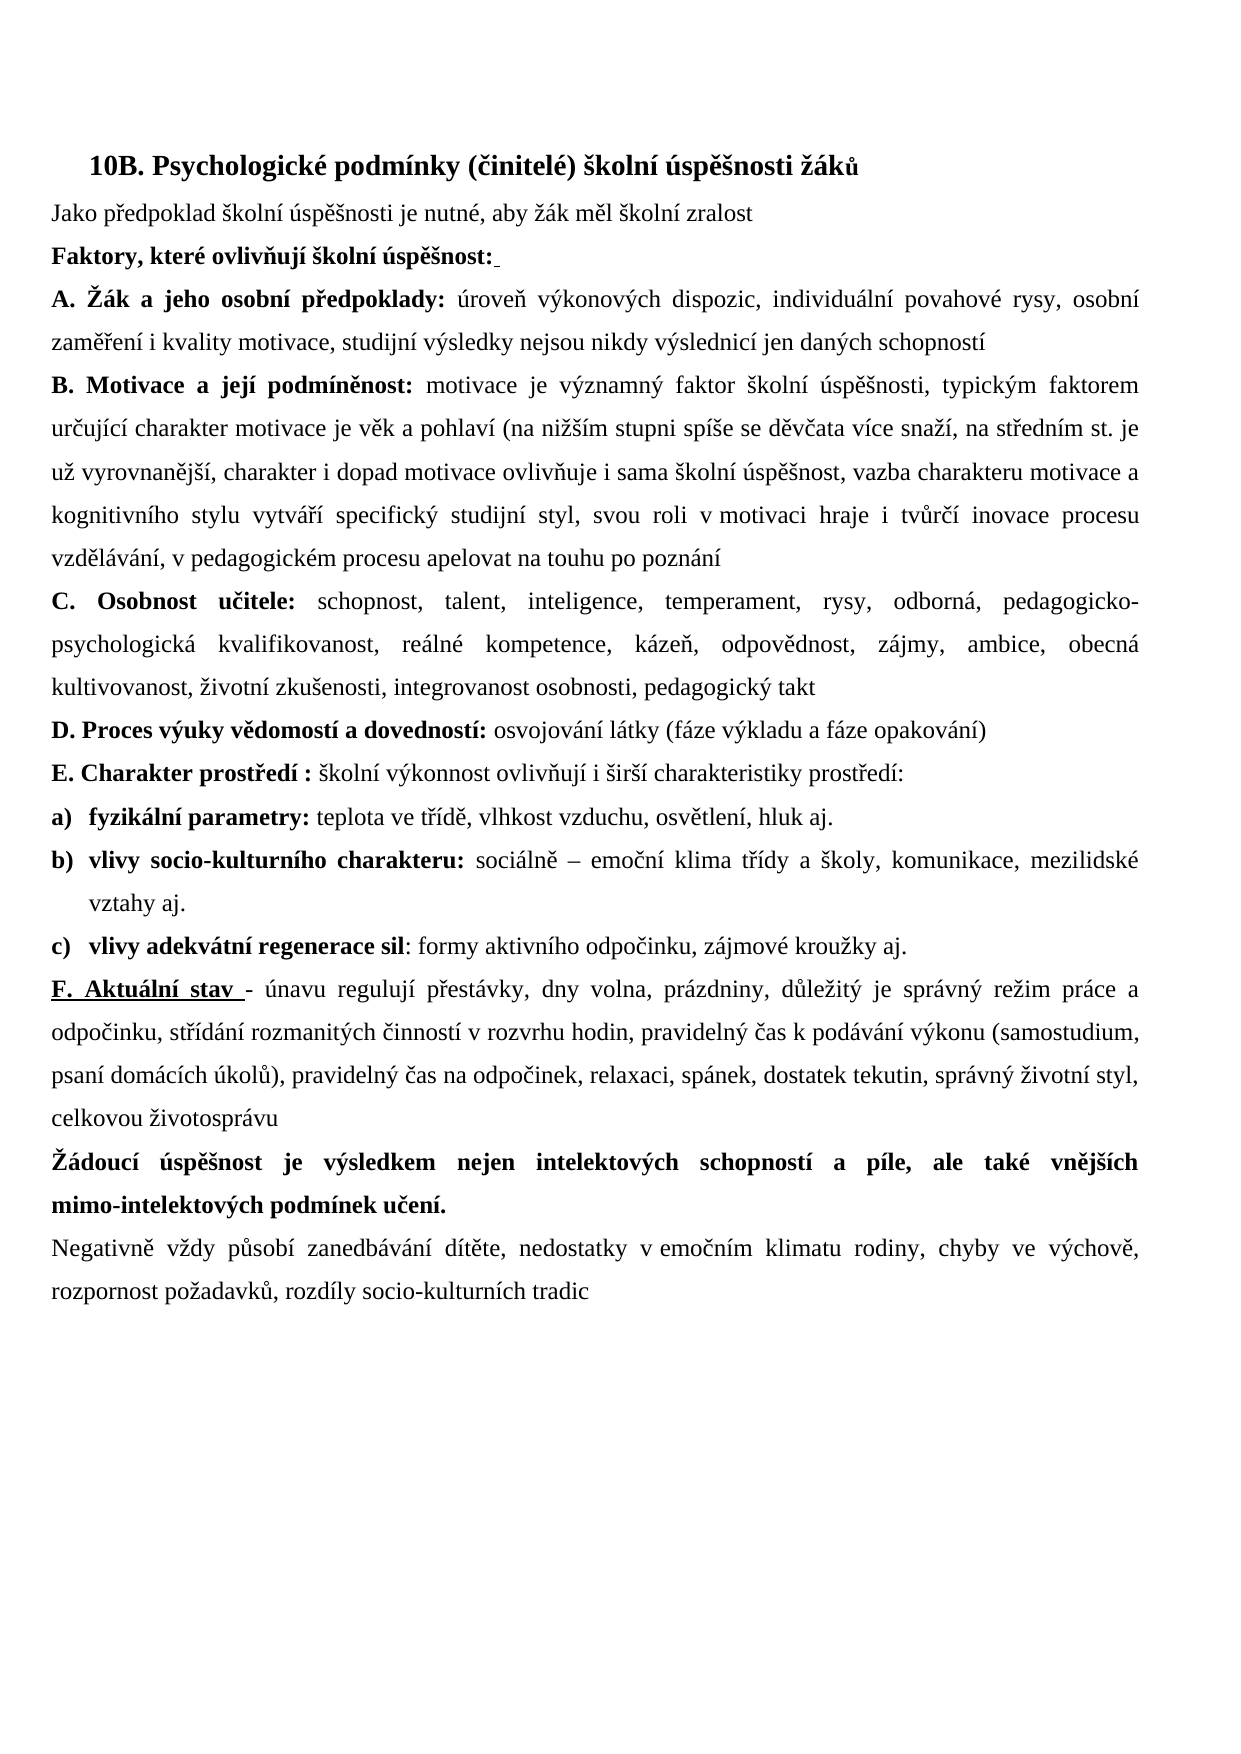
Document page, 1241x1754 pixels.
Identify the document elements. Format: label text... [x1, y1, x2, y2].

text Faktory, které ovlivňují školní úspěšnost: [51, 241, 1140, 270]
text Negativně vždy působí zanedbávání dítěte, nedostatky v emočním klimatu rodiny, chyby ve výchově, rozpornost požadavků, rozdíly socio-kulturních tradic [51, 1233, 1140, 1305]
list fyzikální parametry: teplota ve třídě, vlhkost vzduchu, osvětlení, hluk aj. [51, 802, 1140, 830]
text A. Žák a jeho osobní předpoklady: úroveň výkonových dispozic, individuální povahové rysy, osobní zaměření i kvality motivace, studijní výsledky nejsou nikdy výslednicí jen daných schopností [51, 284, 1140, 356]
text Žádoucí úspěšnost je výsledkem nejen intelektových schopností a píle, ale také vnějších mimo-intelektových podmínek učení. [51, 1147, 1140, 1218]
text Jako předpoklad školní úspěšnosti je nutné, aby žák měl školní zralost [51, 198, 1140, 227]
text D. Proces výuky vědomostí a dovedností: osvojování látky (fáze výkladu a fáze opakování) [51, 715, 1140, 744]
list vlivy adekvátní regenerace sil: formy aktivního odpočinku, zájmové kroužky aj. [51, 931, 1140, 960]
text 10B. Psychologické podmínky (činitelé) školní úspěšnosti žáků [89, 148, 1140, 181]
text C. Osobnost učitele: schopnost, talent, inteligence, temperament, rysy, odborná, pedagogicko-psychologická kvalifikovanost, reálné kompetence, kázeň, odpovědnost, zájmy, ambice, obecná kultivovanost, životní zkušenosti, integrovanost osobnosti, pedagogický takt [51, 586, 1140, 701]
text E. Charakter prostředí : školní výkonnost ovlivňují i širší charakteristiky prostředí: [51, 758, 1140, 787]
text B. Motivace a její podmíněnost: motivace je významný faktor školní úspěšnosti, typickým faktorem určující charakter motivace je věk a pohlaví (na nižším stupni spíše se děvčata více snaží, na středním st. je už vyrovnanější, charakter i dopad motivace ovlivňuje i sama školní úspěšnost, vazba charakteru motivace a kognitivního stylu vytváří specifický studijní styl, svou roli v motivaci hraje i tvůrčí inovace procesu vzdělávání, v pedagogickém procesu apelovat na touhu po poznání [51, 370, 1140, 572]
text F. Aktuální stav - únavu regulují přestávky, dny volna, prázdniny, důležitý je správný režim práce a odpočinku, střídání rozmanitých činností v rozvrhu hodin, pravidelný čas k podávání výkonu (samostudium, psaní domácích úkolů), pravidelný čas na odpočinek, relaxaci, spánek, dostatek tekutin, správný životní styl, celkovou životosprávu [51, 974, 1140, 1132]
list vlivy socio-kulturního charakteru: sociálně – emoční klima třídy a školy, komunikace, mezilidské vztahy aj. [51, 845, 1140, 917]
